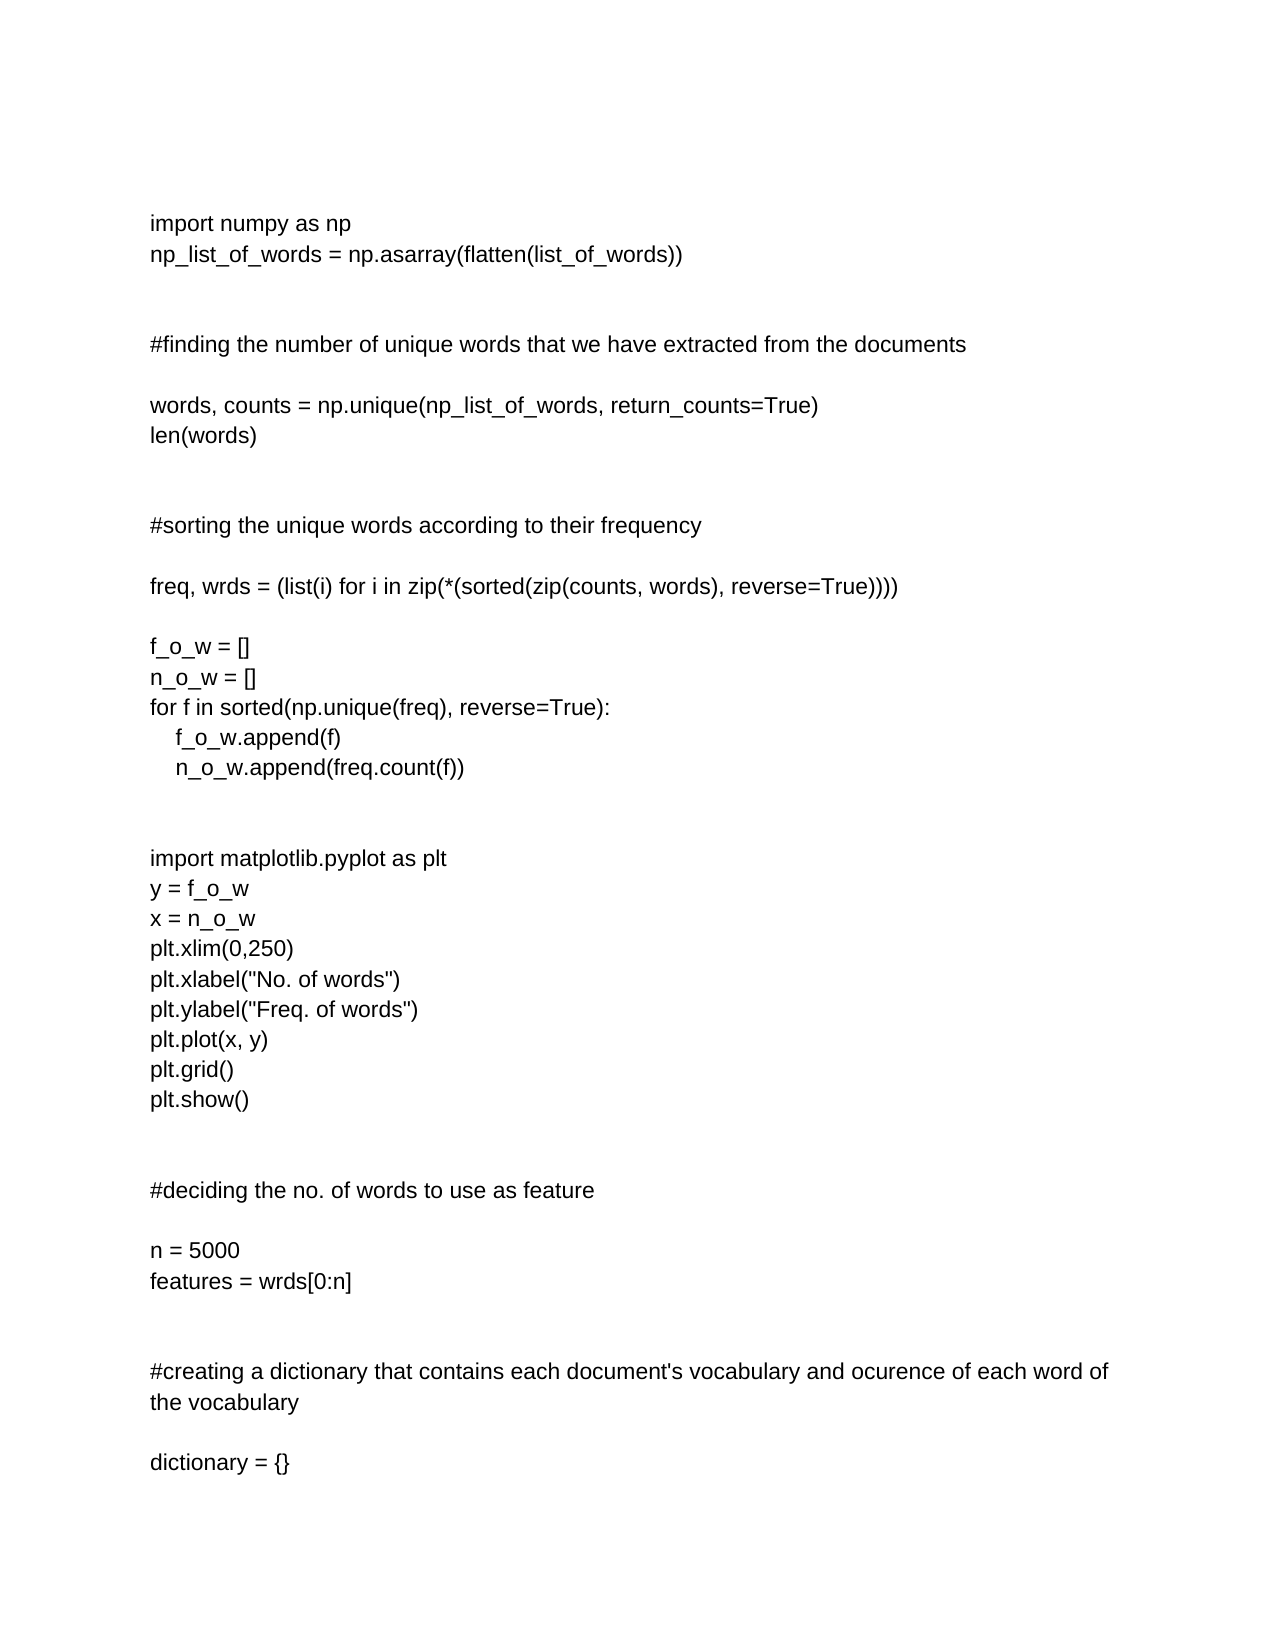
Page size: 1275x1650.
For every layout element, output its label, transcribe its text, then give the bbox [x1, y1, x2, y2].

text plt.plot(x, y) [150, 1026, 1125, 1052]
text np_list_of_words = np.asarray(flatten(list_of_words)) [150, 241, 1125, 267]
text n = 5000 [150, 1237, 1125, 1264]
text n_o_w = [] [150, 663, 1125, 690]
text import matplotlib.pyplot as plt [150, 845, 1125, 871]
text import numpy as np [150, 210, 1125, 237]
text y = f_o_w [150, 875, 1125, 901]
text for f in sorted(np.unique(freq), reverse=True): [150, 694, 1125, 720]
text plt.xlim(0,250) [150, 935, 1125, 962]
text f_o_w.append(f) [150, 724, 1125, 750]
text features = wrds[0:n] [150, 1268, 1125, 1294]
text #finding the number of unique words that we have extracted from the documents [150, 331, 1125, 358]
text plt.grid() [150, 1056, 1125, 1083]
text #deciding the no. of words to use as feature [150, 1177, 1125, 1203]
text plt.ylabel("Freq. of words") [150, 996, 1125, 1022]
text #sorting the unique words according to their frequency [150, 512, 1125, 539]
text n_o_w.append(freq.count(f)) [150, 754, 1125, 781]
text len(words) [150, 422, 1125, 448]
text words, counts = np.unique(np_list_of_words, return_counts=True) [150, 392, 1125, 418]
text f_o_w = [] [150, 633, 1125, 660]
text plt.show() [150, 1086, 1125, 1113]
text dictionary = {} [150, 1449, 1125, 1475]
text x = n_o_w [150, 905, 1125, 932]
text #creating a dictionary that contains each document's vocabulary and ocurence of each word of the vocabulary [150, 1358, 1125, 1415]
text plt.xlabel("No. of words") [150, 966, 1125, 992]
text freq, wrds = (list(i) for i in zip(*(sorted(zip(counts, words), reverse=True)))) [150, 573, 1125, 599]
